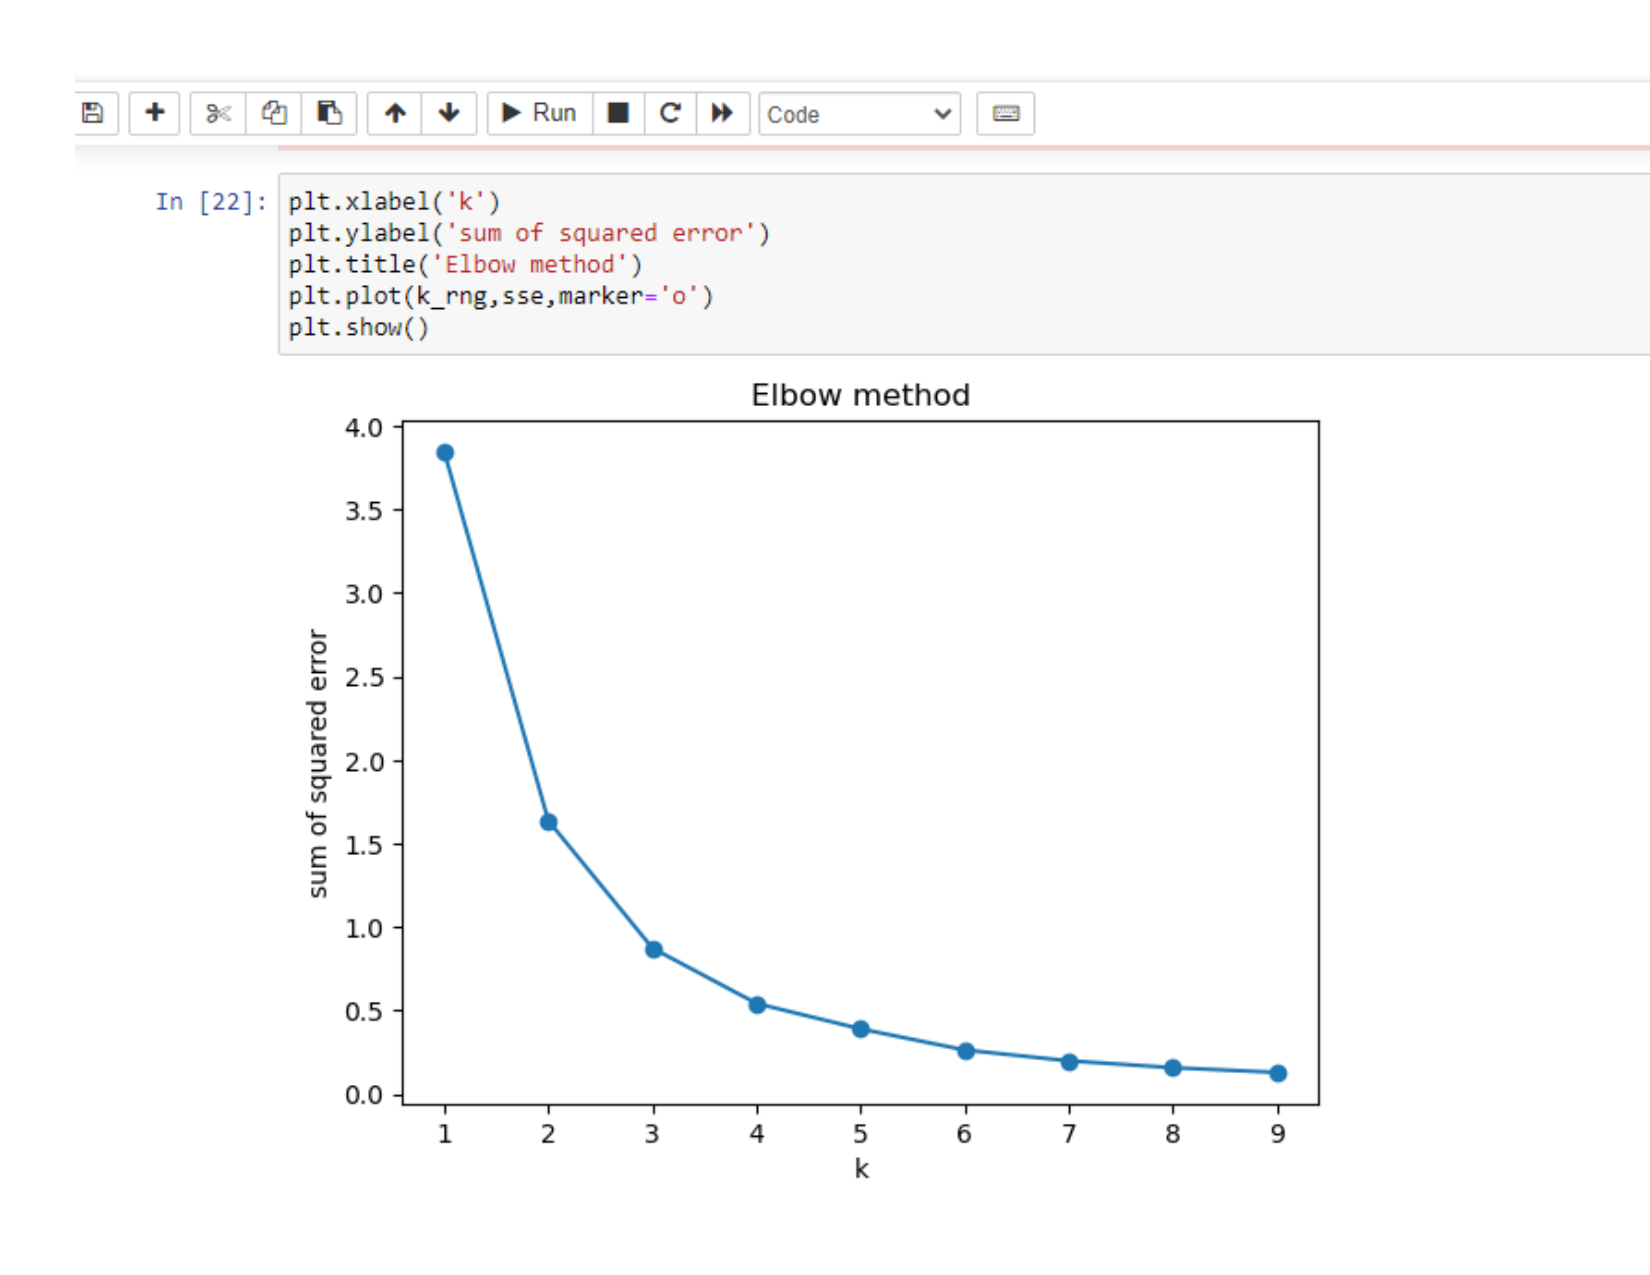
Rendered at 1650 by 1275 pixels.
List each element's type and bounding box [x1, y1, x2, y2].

picture [75, 75, 1650, 1200]
